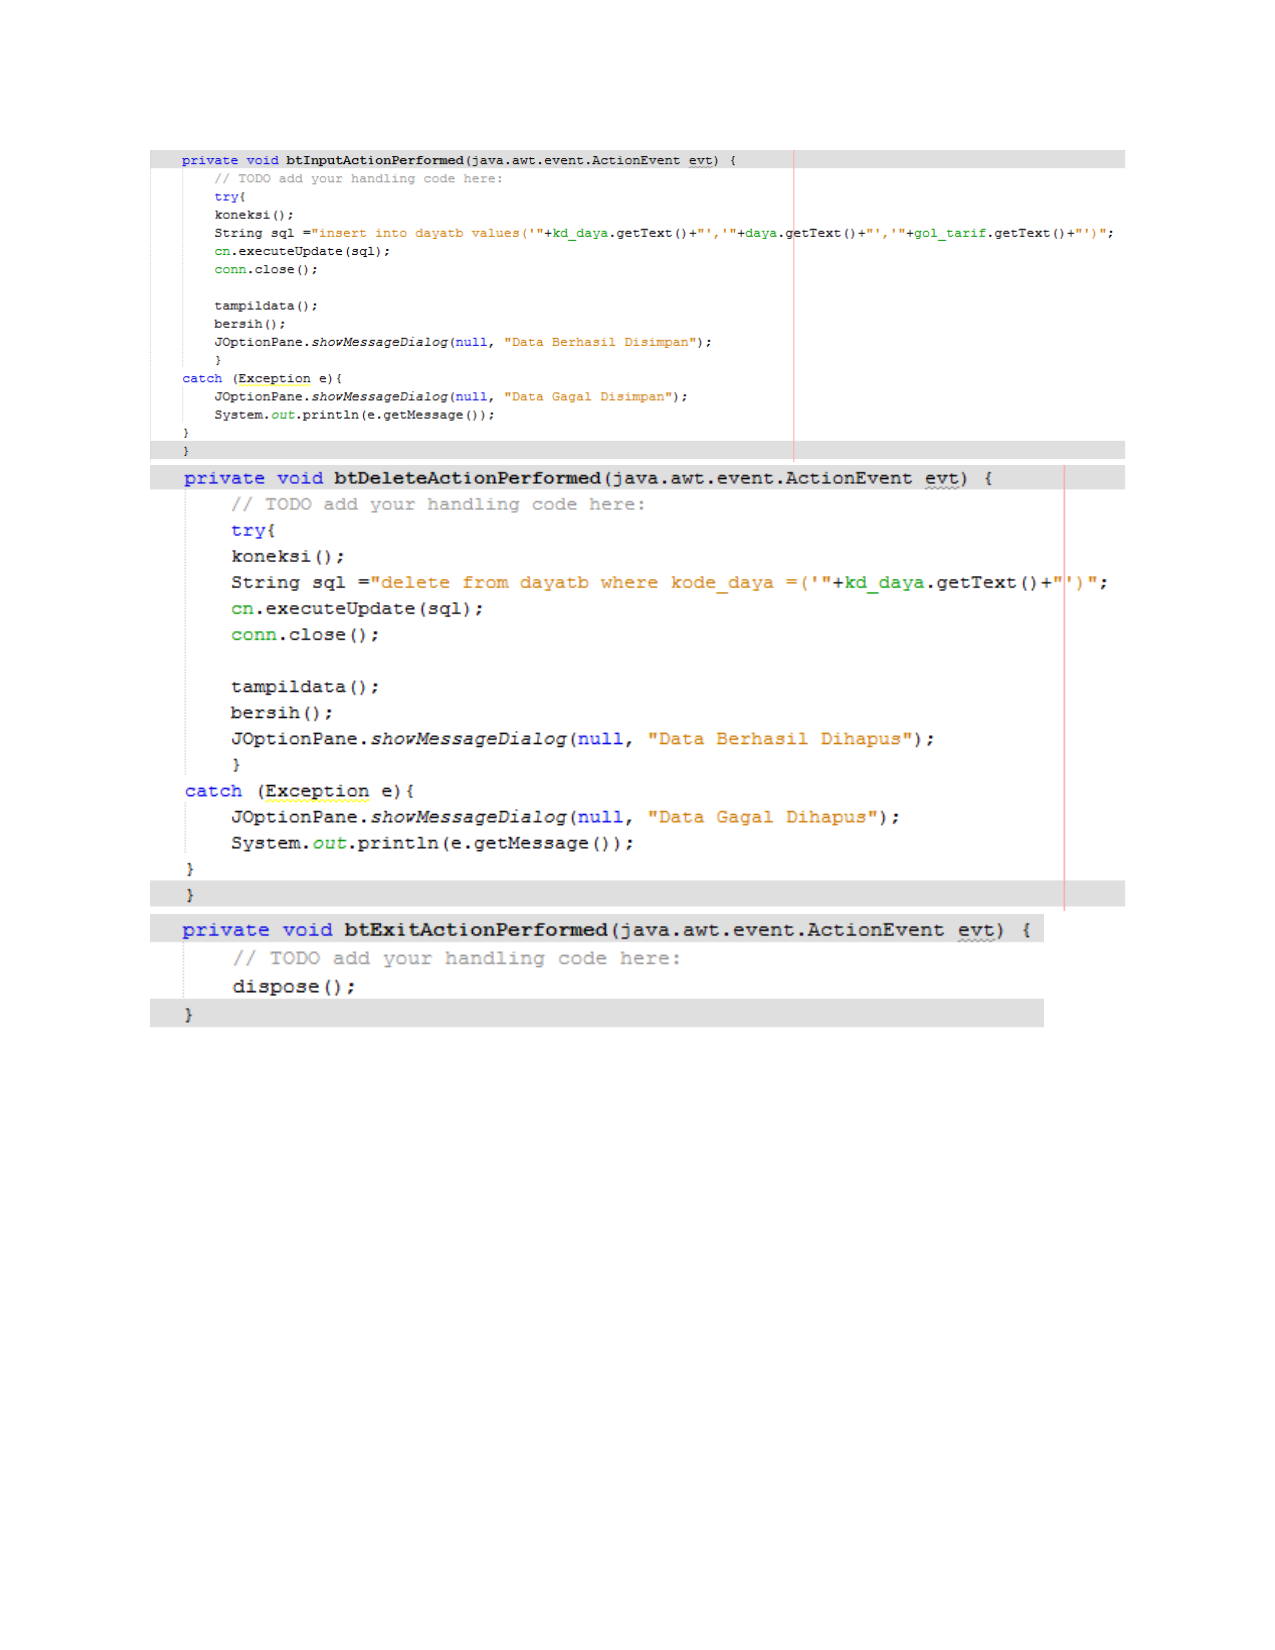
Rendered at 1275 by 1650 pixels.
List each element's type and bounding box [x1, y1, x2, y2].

picture [150, 465, 1125, 911]
picture [150, 150, 1125, 462]
picture [150, 914, 1044, 1029]
